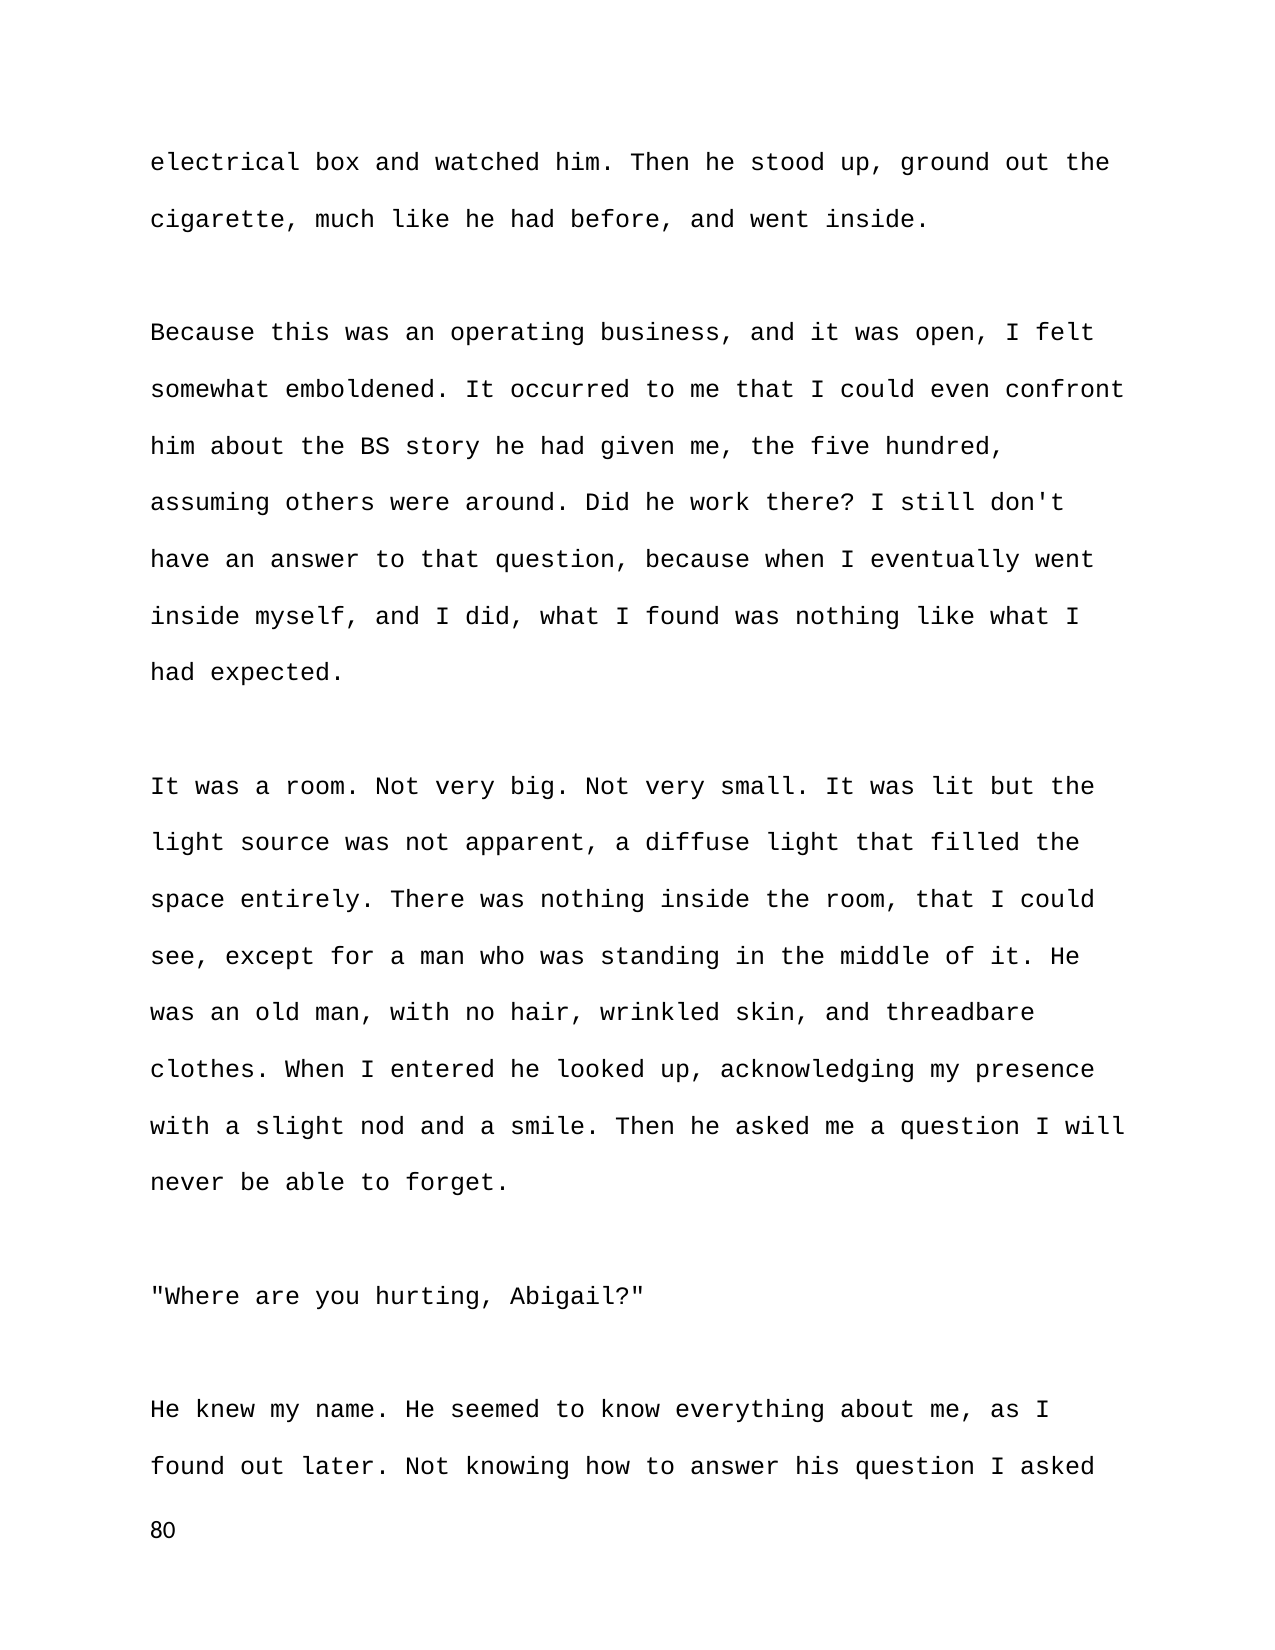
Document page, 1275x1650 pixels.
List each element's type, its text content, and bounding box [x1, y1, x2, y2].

text It was a room. Not very big. Not very small. It was lit but the light source was not apparent, a diffuse light that filled the space entirely. There was nothing inside the room, that I could see, except for a man who was standing in the middle of it. He was an old man, with no hair, wrinkled skin, and threadbare clothes. When I entered he looked up, acknowledging my presence with a slight nod and a smile. Then he asked me a question I will never be able to forget. [150, 773, 1125, 1198]
text "Where are you hurting, Abigail?" [150, 1283, 1125, 1312]
text Because this was an operating business, and it was open, I felt somewhat emboldened. It occurred to me that I could even confront him about the BS story he had given me, the five hundred, assuming others were around. Did he work there? I still don't have an answer to that question, because when I eventually went inside myself, and I did, what I found was nothing like what I had expected. [150, 320, 1125, 688]
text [150, 1397, 1125, 1482]
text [150, 150, 1125, 235]
